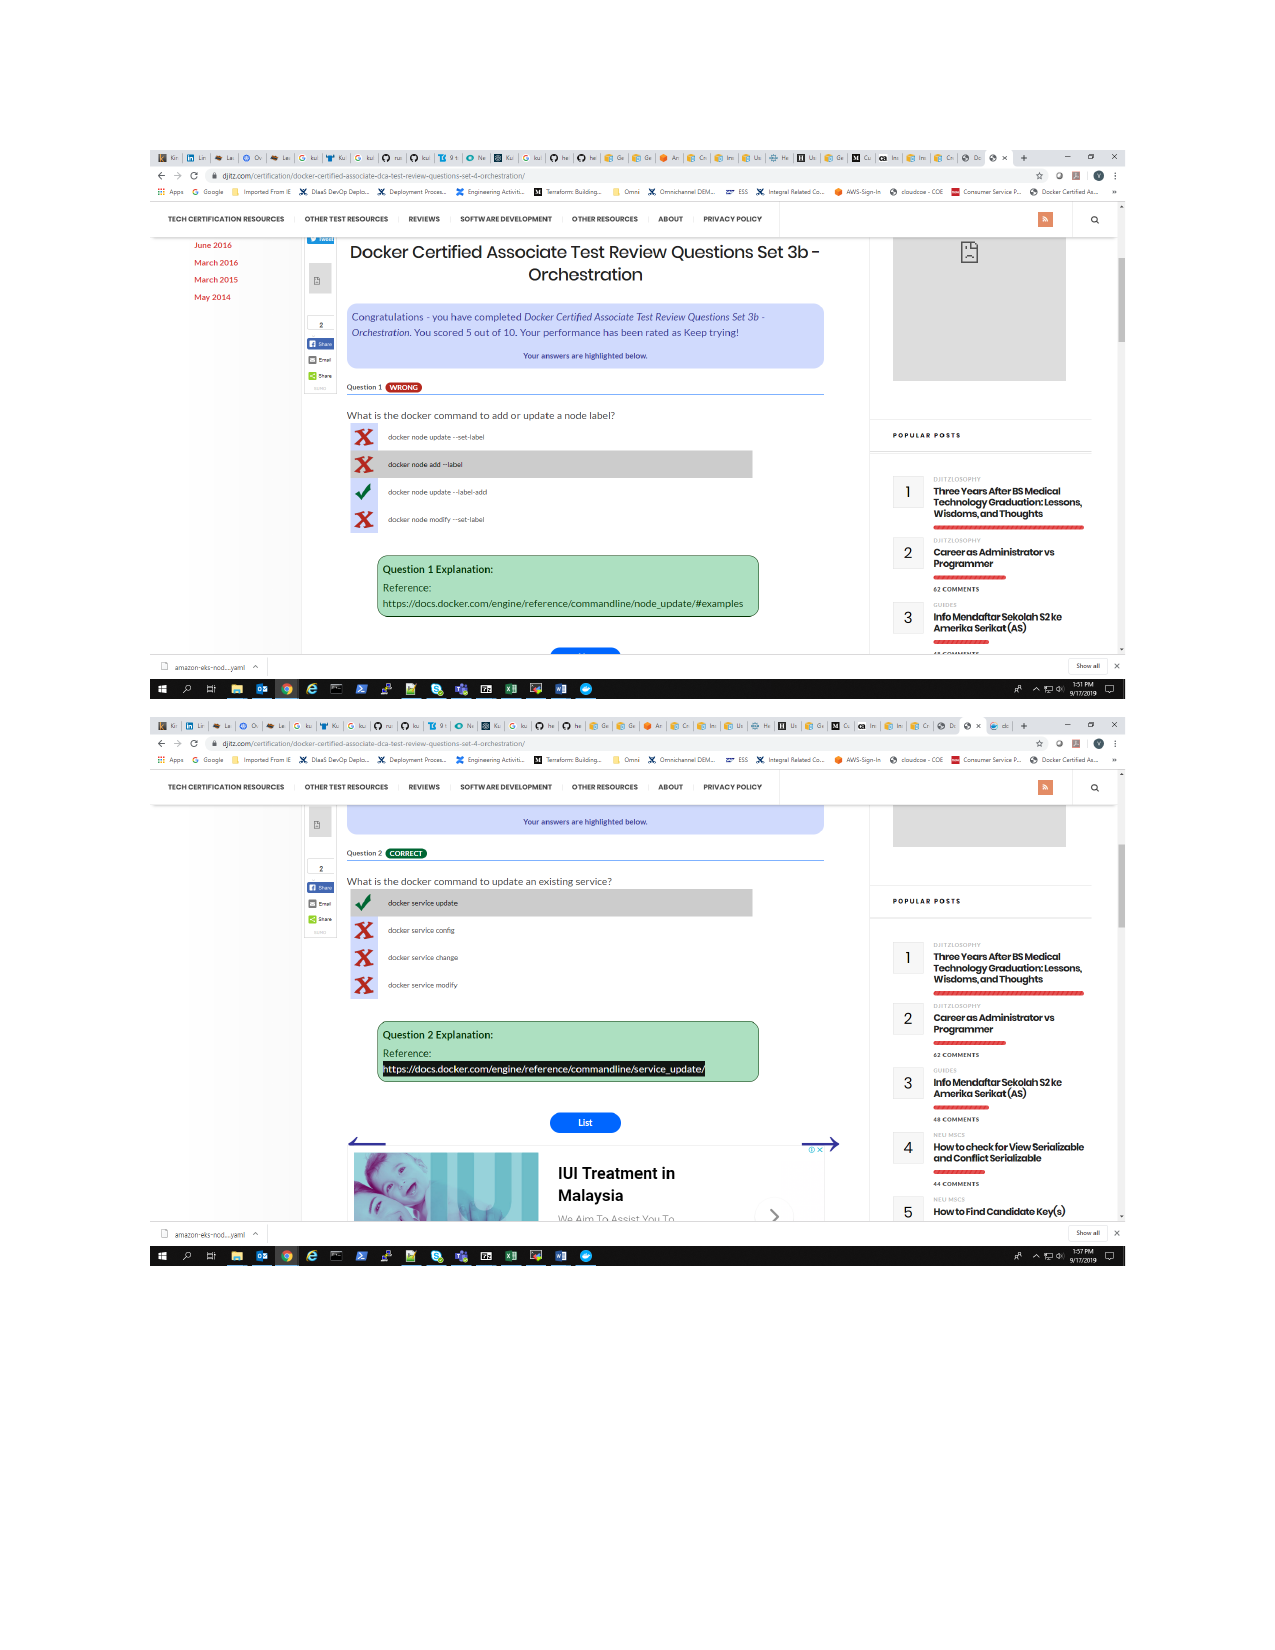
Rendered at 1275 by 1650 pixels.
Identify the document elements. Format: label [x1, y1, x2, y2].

picture [150, 150, 1125, 699]
picture [150, 717, 1125, 1266]
